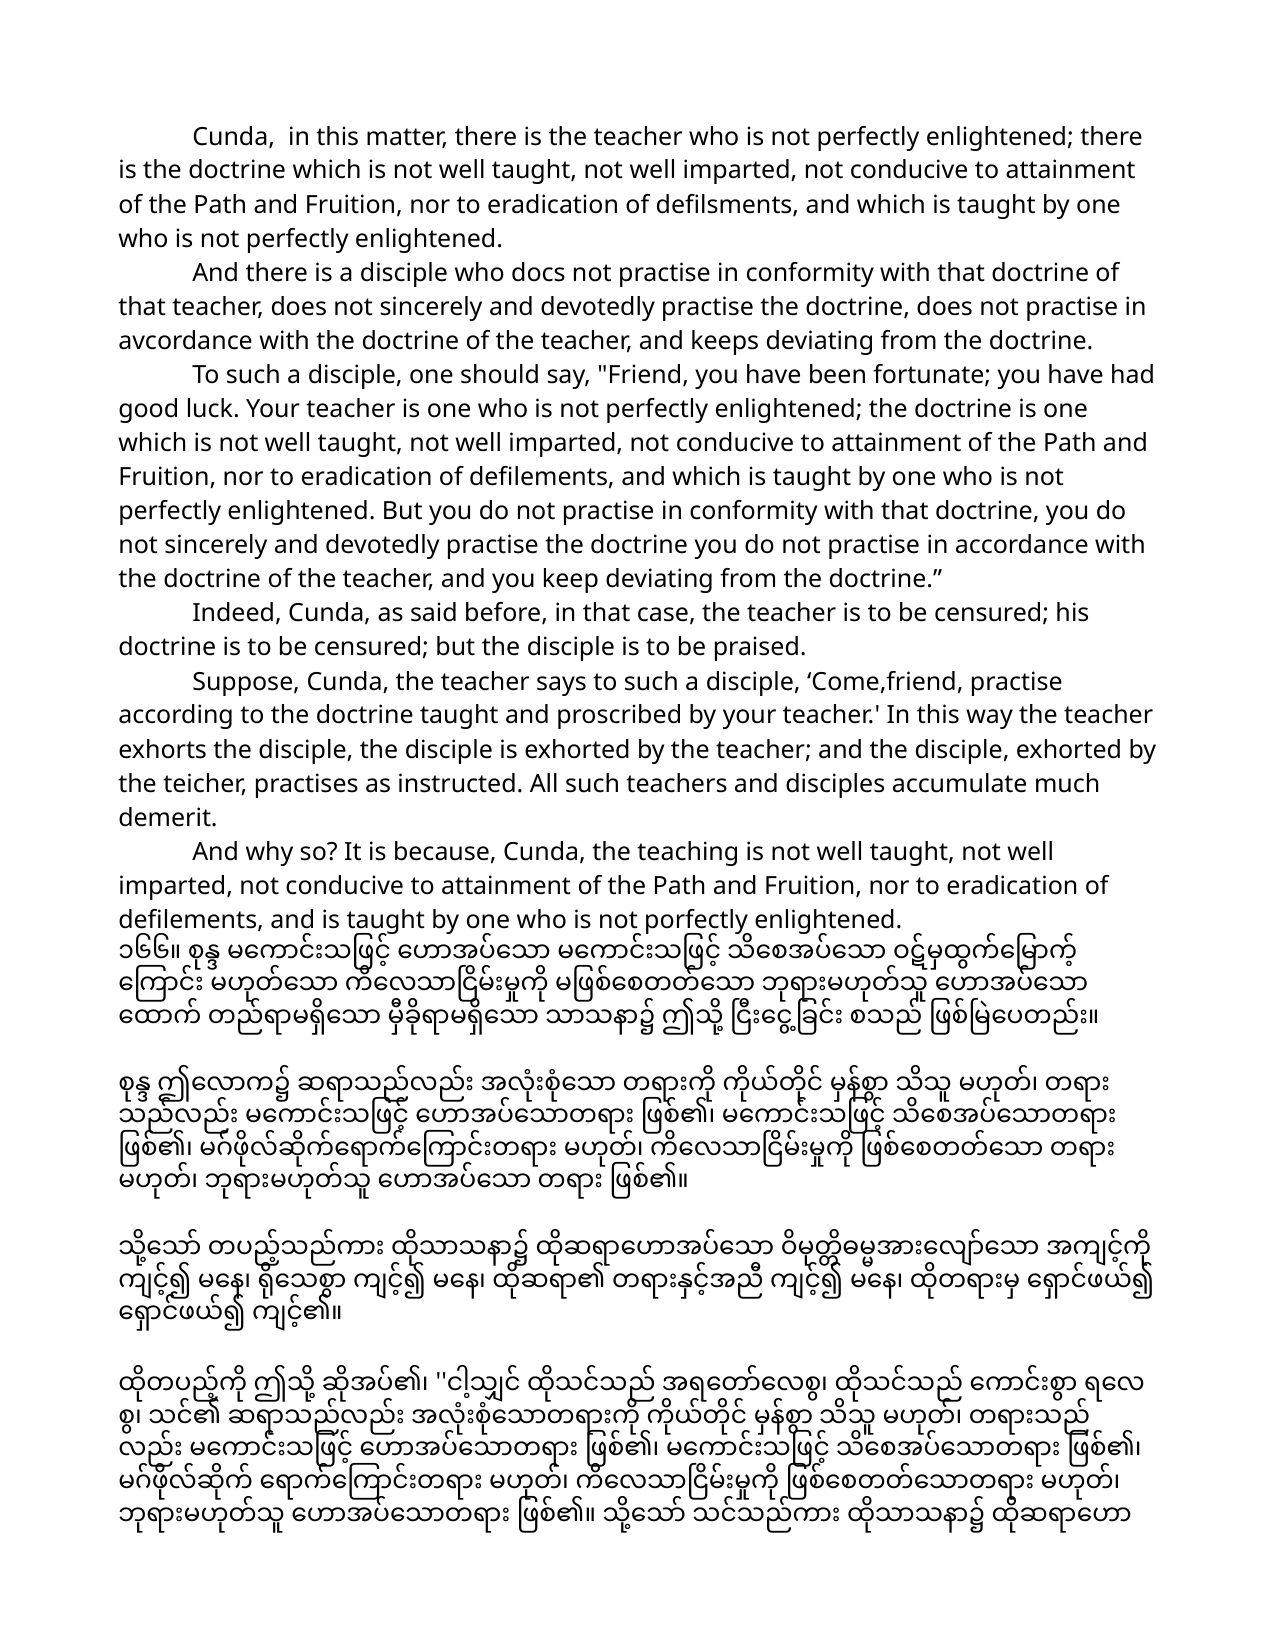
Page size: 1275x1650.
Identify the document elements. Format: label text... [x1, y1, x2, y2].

text Indeed, Cunda, as said before, in that case, the teacher is to be censured; his doctrine is to be censured; but the disciple is to be praised. [118, 595, 1157, 663]
text Suppose, Cunda, the teacher says to such a disciple, ‘Come,friend, practise according to the doctrine taught and proscribed by your teacher.' In this way the teacher exhorts the disciple, the disciple is exhorted by the teacher; and the disciple, exhorted by the teicher, practises as instructed. All such teachers and disciples accumulate much demerit. [118, 663, 1157, 833]
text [118, 1364, 1157, 1531]
text Cunda, in this matter, there is the teacher who is not perfectly enlightened; there is the doctrine which is not well taught, not well imparted, not conducive to attainment of the Path and Fruition, nor to eradication of defilsments, and which is taught by one who is not perfectly enlightened. [118, 118, 1157, 254]
text And there is a disciple who docs not practise in conformity with that doctrine of that teacher, does not sincerely and devotedly practise the doctrine, does not practise in avcordance with the doctrine of the teacher, and keeps deviating from the doctrine. [118, 254, 1157, 357]
text စုန္ဒ ဤလောက၌ ဆရာသည်လည်း အလုံးစုံသော တရားကို ကိုယ်တိုင် မှန်စွာ သိသူ မဟုတ်၊ တရားသည်လည်း မကောင်းသဖြင့် ဟောအပ်သောတရား ဖြစ်၏၊ မကောင်းသဖြင့် သိစေအပ်သောတရား ဖြစ်၏၊ မဂ်ဖိုလ်ဆိုက်ရောက်ကြောင်းတရား မဟုတ်၊ ကိလေသာငြိမ်းမှုကို ဖြစ်စေတတ်သော တရား မဟုတ်၊ ဘုရားမဟုတ်သူ ဟောအပ်သော တရား ဖြစ်၏။ [118, 1067, 1157, 1198]
text သို့သော် တပည့်သည်ကား ထိုသာသနာ၌ ထိုဆရာဟောအပ်သော ဝိမုတ္တိဓမ္မအားလျော်သော အကျင့်ကို ကျင့်၍ မနေ၊ ရိုသေစွာ ကျင့်၍ မနေ၊ ထိုဆရာ၏ တရားနှင့်အညီ ကျင့်၍ မနေ၊ ထိုတရားမှ ရှောင်ဖယ်၍ ရှောင်ဖယ်၍ ကျင့်၏။ [118, 1232, 1157, 1330]
text And why so? It is because, Cunda, the teaching is not well taught, not well imparted, not conducive to attainment of the Path and Fruition, nor to eradication of defilements, and is taught by one who is not porfectly enlightened. [118, 833, 1157, 936]
text To such a disciple, one should say, "Friend, you have been fortunate; you have had good luck. Your teacher is one who is not perfectly enlightened; the doctrine is one which is not well taught, not well imparted, not conducive to attainment of the Path and Fruition, nor to eradication of defilements, and which is taught by one who is not perfectly enlightened. But you do not practise in conformity with that doctrine, you do not sincerely and devotedly practise the doctrine you do not practise in accordance with the doctrine of the teacher, and you keep deviating from the doctrine.” [118, 357, 1157, 595]
text ၁၆၆။ စုန္ဒ မကောင်းသဖြင့် ဟောအပ်သော မကောင်းသဖြင့် သိစေအပ်သော ဝဋ်မှထွက်မြောက့်ကြောင်း မဟုတ်သော ကိလေသာငြိမ်းမှုကို မဖြစ်စေတတ်သော ဘုရားမဟုတ်သူ ဟောအပ်သော ထောက် တည်ရာမရှိသော မှီခိုရာမရှိသော သာသနာ၌ ဤသို့ ငြီးငွေ့ခြင်း စသည် ဖြစ်မြဲပေတည်း။ [118, 936, 1157, 1033]
